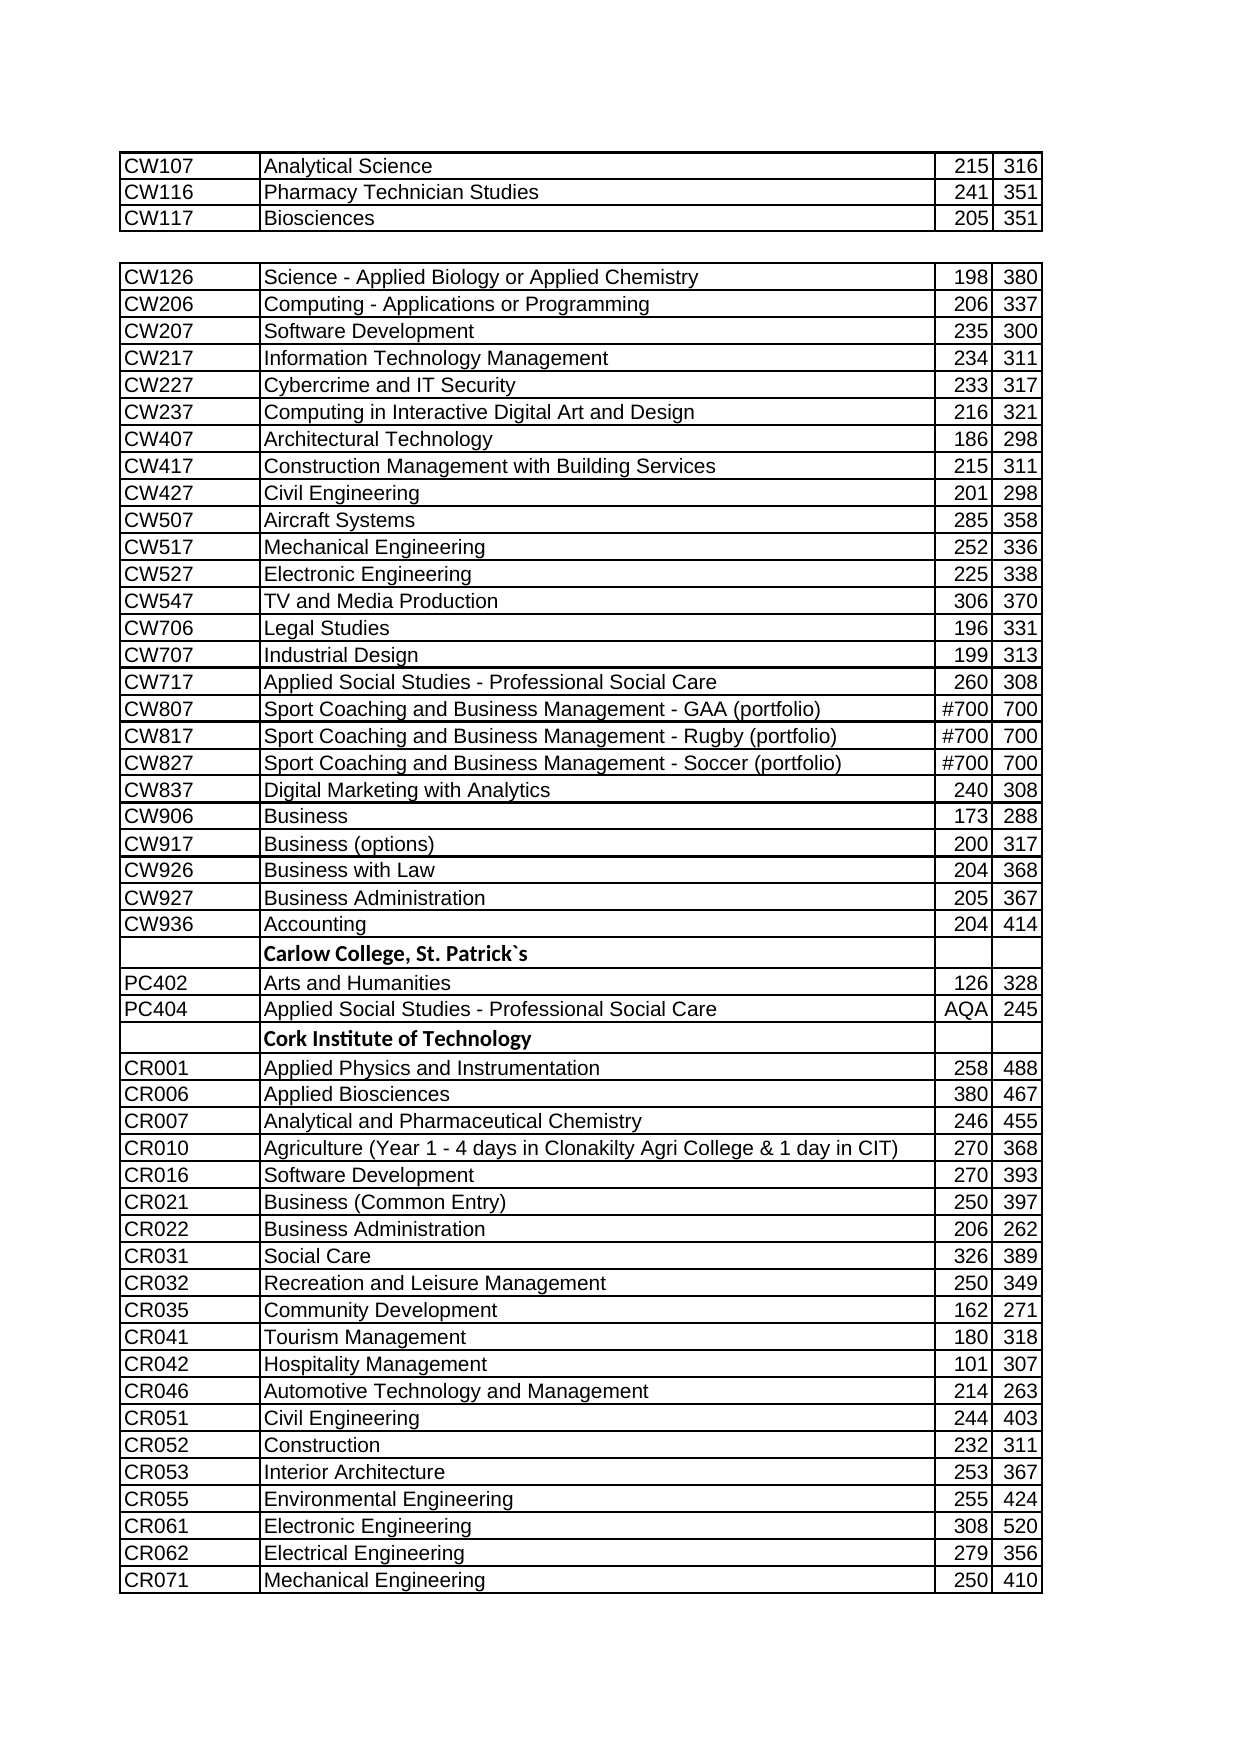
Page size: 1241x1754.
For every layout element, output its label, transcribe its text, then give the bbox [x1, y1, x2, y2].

table_cell 258 [936, 1054, 991, 1079]
table_cell 467 [993, 1081, 1041, 1106]
table_cell CR021 [121, 1189, 259, 1214]
table_cell CW107 [121, 154, 259, 177]
table_cell Business (Common Entry) [261, 1189, 934, 1214]
table_cell 204 [936, 858, 991, 882]
table_cell CW507 [121, 507, 259, 532]
table_cell 245 [993, 996, 1041, 1021]
table_cell 200 [936, 830, 991, 855]
table_cell 368 [993, 1135, 1041, 1160]
table_cell Business Administration [261, 1216, 934, 1241]
table_cell Construction [261, 1432, 934, 1457]
table_cell 328 [993, 969, 1041, 994]
table_header CW126 [121, 264, 259, 289]
table_cell 279 [936, 1540, 991, 1565]
table_cell 263 [993, 1378, 1041, 1403]
table_cell Biosciences [261, 206, 934, 229]
table_cell CR006 [121, 1081, 259, 1106]
table_cell Hospitality Management [261, 1351, 934, 1376]
table_cell 306 [936, 588, 991, 612]
table_cell 235 [936, 318, 991, 343]
table_cell CR052 [121, 1432, 259, 1457]
table_cell CW926 [121, 858, 259, 882]
table_cell Applied Physics and Instrumentation [261, 1054, 934, 1079]
table_cell 700 [993, 750, 1041, 774]
table_cell 285 [936, 507, 991, 532]
table_cell Mechanical Engineering [261, 1567, 934, 1592]
table_cell 241 [936, 180, 992, 203]
table_cell 215 [936, 453, 991, 478]
table_cell 336 [993, 534, 1041, 558]
table_cell Applied Social Studies - Professional Social Care [261, 669, 934, 693]
table_cell 403 [993, 1405, 1041, 1430]
table_cell 250 [936, 1567, 991, 1592]
table_cell 318 [993, 1324, 1041, 1349]
table_cell Applied Biosciences [261, 1081, 934, 1106]
table_cell CR010 [121, 1135, 259, 1160]
table_cell Civil Engineering [261, 1405, 934, 1430]
table_cell 199 [936, 642, 991, 666]
table_cell 397 [993, 1189, 1041, 1214]
table_cell Carlow College, St. Patrick`s [261, 938, 934, 967]
table_cell CR032 [121, 1270, 259, 1295]
table_cell 349 [993, 1270, 1041, 1295]
table_cell 389 [993, 1243, 1041, 1268]
table_cell Analytical Science [261, 154, 934, 177]
table_cell 216 [936, 399, 991, 424]
table_cell CR055 [121, 1486, 259, 1511]
table_cell Civil Engineering [261, 480, 934, 504]
table_cell 260 [936, 669, 991, 693]
table_cell 351 [994, 206, 1041, 229]
table_cell 300 [993, 318, 1041, 343]
table_cell Social Care [261, 1243, 934, 1268]
table_cell 488 [993, 1054, 1041, 1079]
table_cell 101 [936, 1351, 991, 1376]
table_cell 288 [993, 804, 1041, 828]
table_cell [936, 938, 991, 967]
table_cell 173 [936, 804, 991, 828]
table_cell 308 [993, 776, 1041, 801]
table_cell Interior Architecture [261, 1459, 934, 1484]
table_cell 206 [936, 291, 991, 316]
table_cell 255 [936, 1486, 991, 1511]
table_cell 298 [993, 480, 1041, 504]
table_cell 356 [993, 1540, 1041, 1565]
table_cell 244 [936, 1405, 991, 1430]
table_cell CW827 [121, 750, 259, 774]
table_cell CW427 [121, 480, 259, 504]
table_cell CW906 [121, 804, 259, 828]
table_cell Cork Institute of Technology [261, 1023, 934, 1052]
table_cell 338 [993, 561, 1041, 586]
table_cell 271 [993, 1297, 1041, 1322]
table_cell CW936 [121, 911, 259, 936]
table_cell Arts and Humanities [261, 969, 934, 994]
table_cell CW117 [121, 206, 259, 229]
table_cell Computing - Applications or Programming [261, 291, 934, 316]
table_cell CW527 [121, 561, 259, 586]
table_cell Software Development [261, 318, 934, 343]
table_cell CW917 [121, 830, 259, 855]
table_cell CW417 [121, 453, 259, 478]
table_cell 240 [936, 776, 991, 801]
table_cell Electrical Engineering [261, 1540, 934, 1565]
table_cell 380 [936, 1081, 991, 1106]
table_cell CW227 [121, 372, 259, 397]
table_cell 298 [993, 426, 1041, 451]
table_cell 358 [993, 507, 1041, 532]
table_cell 313 [993, 642, 1041, 666]
table_cell [121, 1023, 259, 1052]
table_cell CW807 [121, 696, 259, 720]
table_cell 337 [993, 291, 1041, 316]
table_cell 205 [936, 206, 992, 229]
table_cell 201 [936, 480, 991, 504]
table_cell Sport Coaching and Business Management - Soccer (portfolio) [261, 750, 934, 774]
table_cell 321 [993, 399, 1041, 424]
table_cell #700 [936, 696, 991, 720]
table_header 198 [936, 264, 991, 289]
table_cell CR071 [121, 1567, 259, 1592]
table_cell CR031 [121, 1243, 259, 1268]
table_cell CR007 [121, 1108, 259, 1133]
table_cell Industrial Design [261, 642, 934, 666]
table_cell Cybercrime and IT Security [261, 372, 934, 397]
table_cell CR016 [121, 1162, 259, 1187]
table_cell CW517 [121, 534, 259, 558]
table_cell 233 [936, 372, 991, 397]
table_cell 180 [936, 1324, 991, 1349]
table_cell 252 [936, 534, 991, 558]
table_cell CR001 [121, 1054, 259, 1079]
table_cell CW837 [121, 776, 259, 801]
table_cell CW717 [121, 669, 259, 693]
table_cell 206 [936, 1216, 991, 1241]
table_cell 214 [936, 1378, 991, 1403]
table_cell Legal Studies [261, 615, 934, 639]
table_cell Tourism Management [261, 1324, 934, 1349]
table_cell CW547 [121, 588, 259, 612]
table_cell AQA [936, 996, 991, 1021]
table_cell 186 [936, 426, 991, 451]
table_cell Architectural Technology [261, 426, 934, 451]
table_cell CR046 [121, 1378, 259, 1403]
table_cell Construction Management with Building Services [261, 453, 934, 478]
table_cell CW927 [121, 884, 259, 909]
table_cell CW407 [121, 426, 259, 451]
table_header Science - Applied Biology or Applied Chemistry [261, 264, 934, 289]
table_cell 250 [936, 1270, 991, 1295]
table_cell CW707 [121, 642, 259, 666]
table_cell 225 [936, 561, 991, 586]
table_cell [993, 938, 1041, 967]
table_cell #700 [936, 750, 991, 774]
table_cell 234 [936, 345, 991, 370]
table_cell 351 [994, 180, 1041, 203]
table_cell 367 [993, 1459, 1041, 1484]
table_cell PC404 [121, 996, 259, 1021]
table_cell 370 [993, 588, 1041, 612]
table_cell CR041 [121, 1324, 259, 1349]
table_cell 246 [936, 1108, 991, 1133]
table_cell Recreation and Leisure Management [261, 1270, 934, 1295]
table_cell Sport Coaching and Business Management - Rugby (portfolio) [261, 723, 934, 747]
table_cell 215 [936, 154, 992, 177]
table_cell 232 [936, 1432, 991, 1457]
table_cell 316 [994, 154, 1041, 177]
table_cell 331 [993, 615, 1041, 639]
table_cell Community Development [261, 1297, 934, 1322]
table_cell 270 [936, 1135, 991, 1160]
table_cell Environmental Engineering [261, 1486, 934, 1511]
table_cell CR035 [121, 1297, 259, 1322]
table_cell 317 [993, 372, 1041, 397]
table_cell CR051 [121, 1405, 259, 1430]
table_cell TV and Media Production [261, 588, 934, 612]
table_cell CR062 [121, 1540, 259, 1565]
table_cell 308 [993, 669, 1041, 693]
table_cell Business (options) [261, 830, 934, 855]
table_cell 162 [936, 1297, 991, 1322]
table_cell 311 [993, 453, 1041, 478]
table_cell 424 [993, 1486, 1041, 1511]
table_cell 414 [993, 911, 1041, 936]
table_cell #700 [936, 723, 991, 747]
table_cell Electronic Engineering [261, 561, 934, 586]
table_cell CR022 [121, 1216, 259, 1241]
table_cell Agriculture (Year 1 - 4 days in Clonakilty Agri College & 1 day in CIT) [261, 1135, 934, 1160]
table_cell CW237 [121, 399, 259, 424]
table_cell Applied Social Studies - Professional Social Care [261, 996, 934, 1021]
table_cell CR061 [121, 1513, 259, 1538]
table_cell 253 [936, 1459, 991, 1484]
table_cell CR053 [121, 1459, 259, 1484]
table_cell 270 [936, 1162, 991, 1187]
table_cell Digital Marketing with Analytics [261, 776, 934, 801]
table_cell 520 [993, 1513, 1041, 1538]
table_cell 393 [993, 1162, 1041, 1187]
table_cell Information Technology Management [261, 345, 934, 370]
table_cell 126 [936, 969, 991, 994]
table_cell CW817 [121, 723, 259, 747]
table_cell [121, 938, 259, 967]
table_cell Software Development [261, 1162, 934, 1187]
table_cell 455 [993, 1108, 1041, 1133]
table_cell Accounting [261, 911, 934, 936]
table_header 380 [993, 264, 1041, 289]
table_cell 410 [993, 1567, 1041, 1592]
table_cell 205 [936, 884, 991, 909]
table_cell 250 [936, 1189, 991, 1214]
table_cell 311 [993, 345, 1041, 370]
table_cell 308 [936, 1513, 991, 1538]
table_cell Pharmacy Technician Studies [261, 180, 934, 203]
table_cell [936, 1023, 991, 1052]
table_cell 317 [993, 830, 1041, 855]
table_cell 196 [936, 615, 991, 639]
table_cell 700 [993, 696, 1041, 720]
table_cell [993, 1023, 1041, 1052]
table_cell CR042 [121, 1351, 259, 1376]
table_cell Business [261, 804, 934, 828]
table_cell 367 [993, 884, 1041, 909]
table_cell Business Administration [261, 884, 934, 909]
table_cell 326 [936, 1243, 991, 1268]
table_cell 307 [993, 1351, 1041, 1376]
table_cell CW217 [121, 345, 259, 370]
table_cell Aircraft Systems [261, 507, 934, 532]
table_cell 311 [993, 1432, 1041, 1457]
table_cell Computing in Interactive Digital Art and Design [261, 399, 934, 424]
table_cell CW207 [121, 318, 259, 343]
table_cell CW116 [121, 180, 259, 203]
table_cell Business with Law [261, 858, 934, 882]
table_cell Automotive Technology and Management [261, 1378, 934, 1403]
table_cell 700 [993, 723, 1041, 747]
table_cell Mechanical Engineering [261, 534, 934, 558]
table_cell 204 [936, 911, 991, 936]
table_cell Sport Coaching and Business Management - GAA (portfolio) [261, 696, 934, 720]
table_cell CW706 [121, 615, 259, 639]
table_cell 368 [993, 858, 1041, 882]
table_cell CW206 [121, 291, 259, 316]
table_cell Analytical and Pharmaceutical Chemistry [261, 1108, 934, 1133]
table_cell Electronic Engineering [261, 1513, 934, 1538]
table_cell 262 [993, 1216, 1041, 1241]
table_cell PC402 [121, 969, 259, 994]
